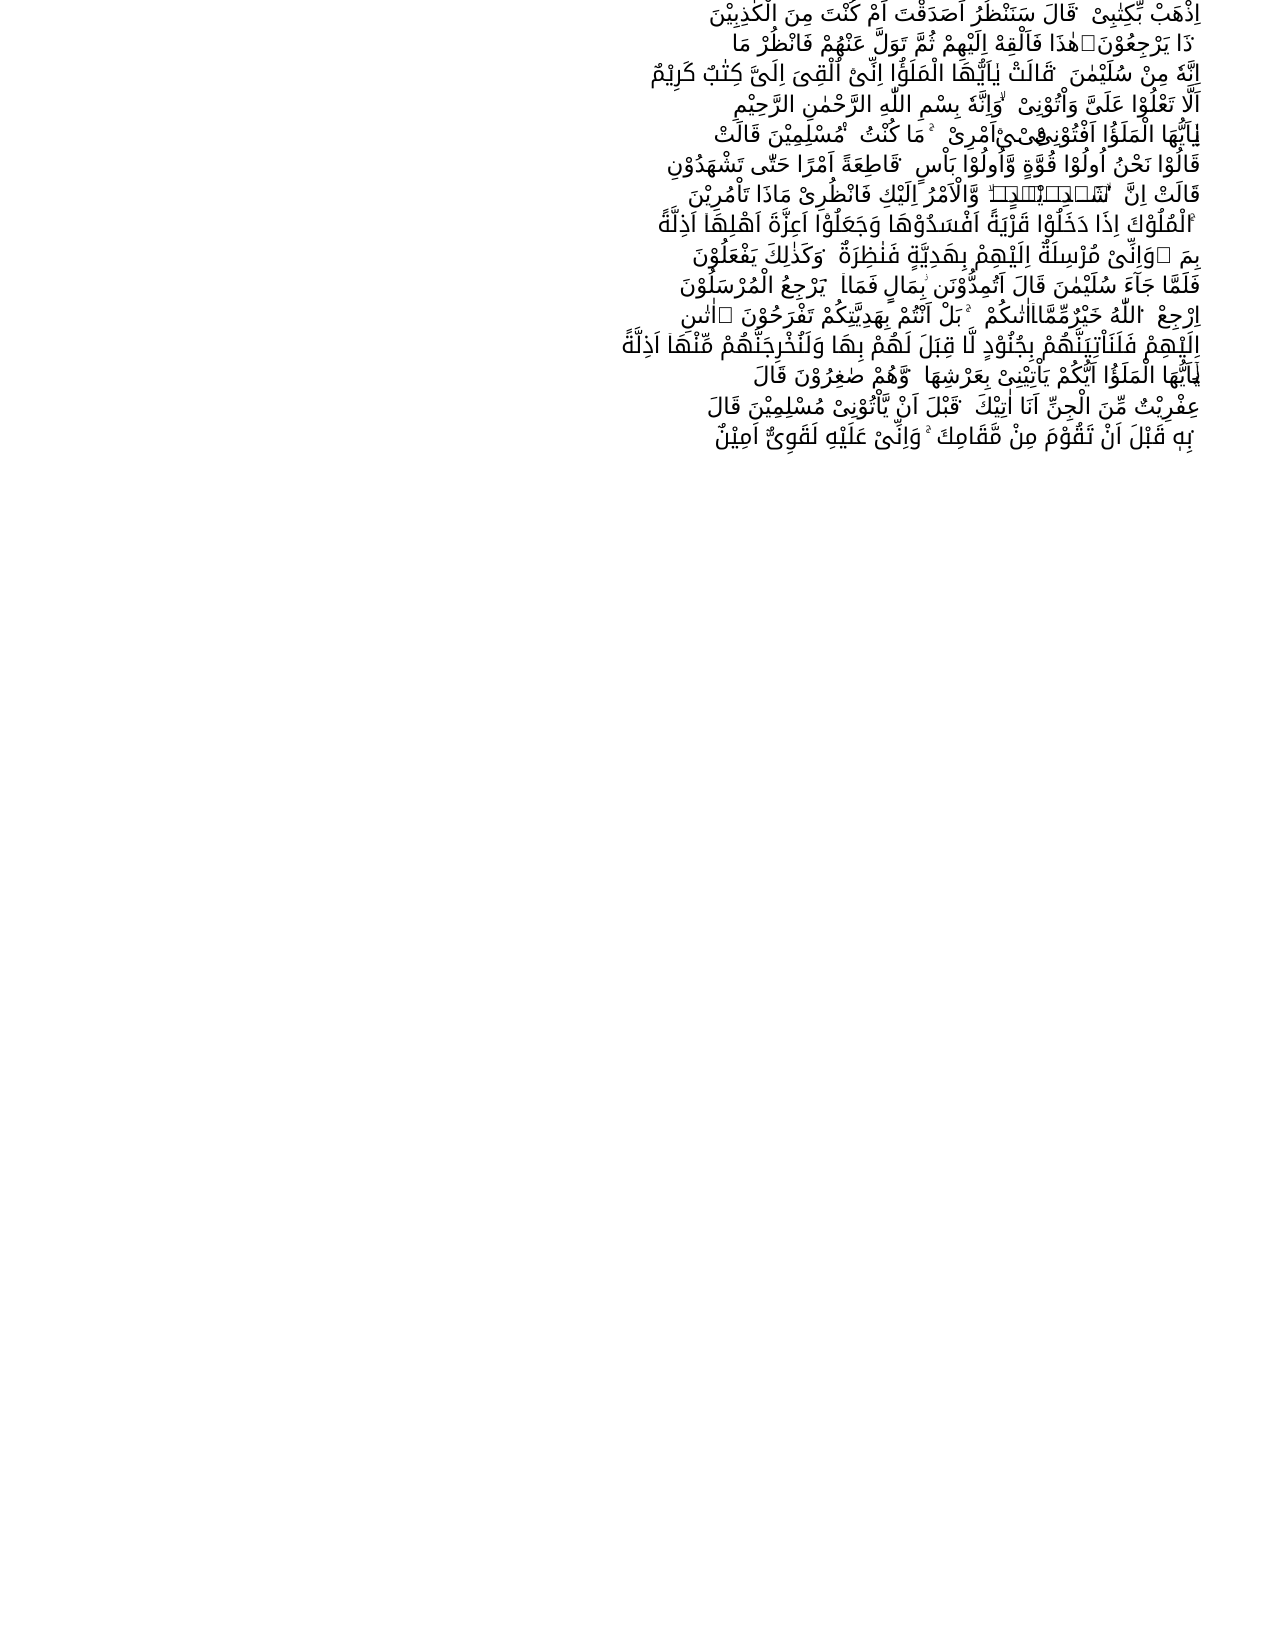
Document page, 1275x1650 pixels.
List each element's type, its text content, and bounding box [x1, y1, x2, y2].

text الْمُلُوْكَ اِذَا دَخَلُوْا قَرْیَةً اَفْسَدُوْهَا وَجَعَلُوْۤا اَعِزَّةَ اَهْلِهَاۤ اَذِلَّةً ۚ [75, 211, 1200, 238]
text قَبْلَ اَنْ یَّاْتُوْنِیْ مُسْلِمِیْنَ قَالَ ۟ عِفْرِیْتٌ مِّنَ الْجِنِّ اَنَا اٰتِیْكَ [75, 393, 1200, 419]
text قَالَ سَنَنْظُرُ اَصَدَقْتَ اَمْ كُنْتَ مِنَ الْكٰذِبِیْنَ ۟ اِذْهَبْ بِّكِتٰبِیْ [75, 0, 1200, 26]
text شَدِیْدٍ ۙ۬ وَّالْاَمْرُ اِلَیْكِ فَانْظُرِیْ مَاذَا تَاْمُرِیْنَ ۟ قَالَتْ اِنَّ [75, 181, 1200, 208]
text قَالَتْ یٰۤاَیُّهَا الْمَلَؤُا اِنِّیْۤ اُلْقِیَ اِلَیَّ كِتٰبٌ كَرِیْمٌ ۟ اِنَّهٗ مِنْ سُلَیْمٰنَ [75, 60, 1200, 87]
text مُسْلِمِیْنَ قَالَتْ ۟۠ یٰۤاَیُّهَا الْمَلَؤُا اَفْتُوْنِیْ فِیْۤ اَمْرِیْ ۚ مَا كُنْتُ [75, 121, 1200, 147]
text اٰتٰىنِ اللّٰهُ خَیْرٌ مِّمَّاۤ اٰتٰىكُمْ ۚ بَلْ اَنْتُمْ بِهَدِیَّتِكُمْ تَفْرَحُوْنَ ۟ اِرْجِعْ [75, 302, 1200, 328]
text یَرْجِعُ الْمُرْسَلُوْنَ ۟ فَلَمَّا جَآءَ سُلَیْمٰنَ قَالَ اَتُمِدُّوْنَنِ بِمَالٍ ؗ فَمَاۤ [75, 272, 1200, 298]
text وَاِنَّهٗ بِسْمِ اللّٰهِ الرَّحْمٰنِ الرَّحِیْمِ ۟ۙ اَلَّا تَعْلُوْا عَلَیَّ وَاْتُوْنِیْ [75, 91, 1200, 117]
text وَكَذٰلِكَ یَفْعَلُوْنَ ۟ وَاِنِّیْ مُرْسِلَةٌ اِلَیْهِمْ بِهَدِیَّةٍ فَنٰظِرَةٌ بِمَ [75, 242, 1200, 268]
text اِلَیْهِمْ فَلَنَاْتِیَنَّهُمْ بِجُنُوْدٍ لَّا قِبَلَ لَهُمْ بِهَا وَلَنُخْرِجَنَّهُمْ مِّنْهَاۤ اَذِلَّةً [75, 332, 1200, 359]
text بِهٖ قَبْلَ اَنْ تَقُوْمَ مِنْ مَّقَامِكَ ۚ وَاِنِّیْ عَلَیْهِ لَقَوِیٌّ اَمِیْنٌ ۟ [75, 423, 1200, 449]
text قَاطِعَةً اَمْرًا حَتّٰی تَشْهَدُوْنِ ۟ قَالُوْا نَحْنُ اُولُوْا قُوَّةٍ وَّاُولُوْا بَاْسٍ [75, 151, 1200, 177]
text وَّهُمْ صٰغِرُوْنَ قَالَ ۟ یٰۤاَیُّهَا الْمَلَؤُا اَیُّكُمْ یَاْتِیْنِیْ بِعَرْشِهَا [75, 362, 1200, 389]
text هٰذَا فَاَلْقِهْ اِلَیْهِمْ ثُمَّ تَوَلَّ عَنْهُمْ فَانْظُرْ مَاذَا یَرْجِعُوْنَ ۟ [75, 30, 1200, 57]
